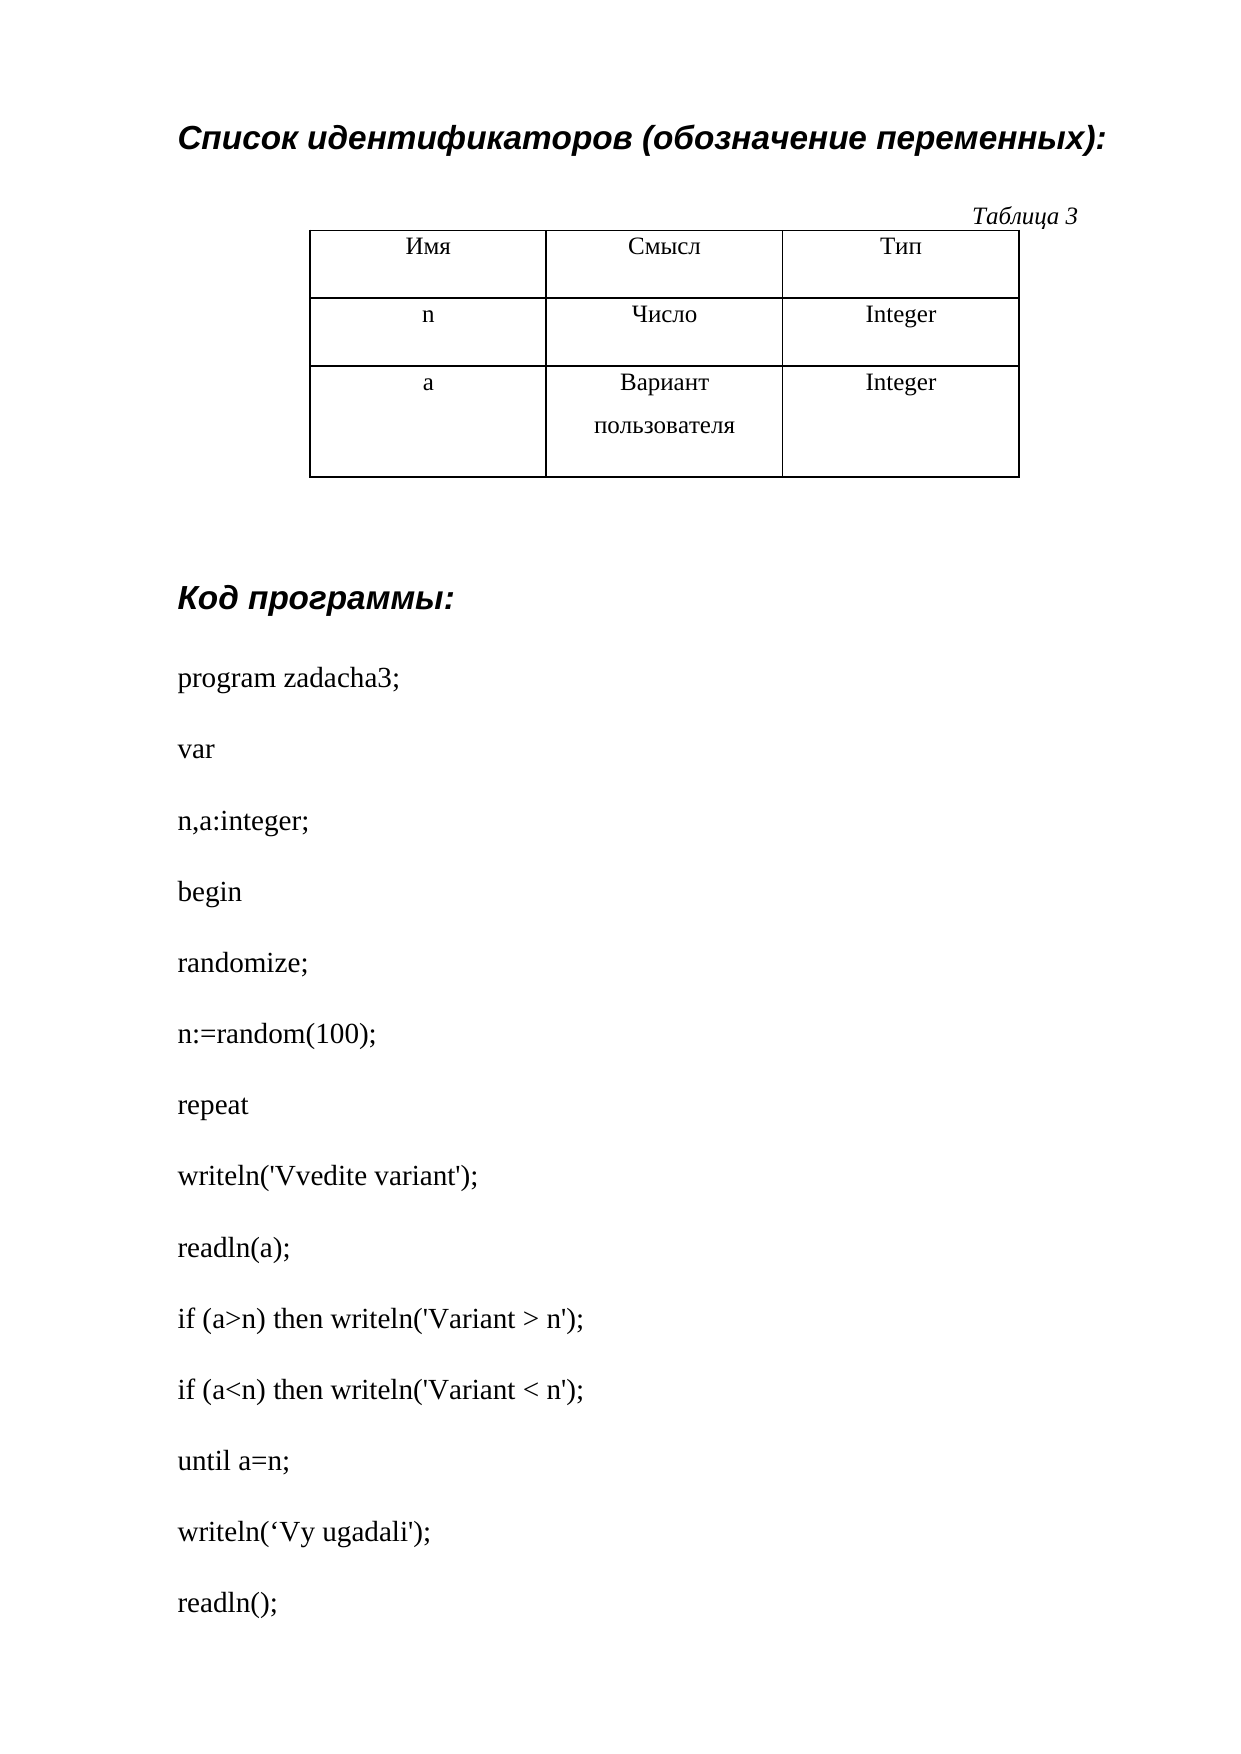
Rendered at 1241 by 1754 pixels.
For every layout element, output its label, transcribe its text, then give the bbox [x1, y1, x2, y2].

text var [177, 732, 1152, 765]
text writeln(‘Vy ugadali'); [177, 1514, 1152, 1548]
table_header Имя [311, 231, 545, 297]
text writeln('Vvedite variant'); [177, 1158, 1152, 1192]
subtitle Список идентификаторов (обозначение переменных): [177, 118, 1152, 157]
table_cell Integer [783, 299, 1018, 365]
table_cell Вариант пользователя [547, 367, 782, 476]
text until a=n; [177, 1443, 1152, 1477]
text program zadacha3; [177, 661, 1152, 694]
table_cell n [311, 299, 545, 365]
table_cell Integer [783, 367, 1018, 476]
text Таблица 3 [177, 201, 1078, 229]
text n,a:integer; [177, 803, 1152, 836]
table_cell a [311, 367, 545, 476]
text randomize; [177, 945, 1152, 979]
text if (a<n) then writeln('Variant < n'); [177, 1372, 1152, 1406]
text readln(a); [177, 1230, 1152, 1263]
text begin [177, 874, 1152, 907]
text if (a>n) then writeln('Variant > n'); [177, 1301, 1152, 1334]
text n:=random(100); [177, 1016, 1152, 1050]
table_cell Число [547, 299, 782, 365]
table_header Смысл [547, 231, 782, 297]
text readln(); [177, 1585, 1152, 1619]
subtitle Код программы: [177, 578, 1152, 616]
text repeat [177, 1087, 1152, 1121]
table_header Тип [783, 231, 1018, 297]
